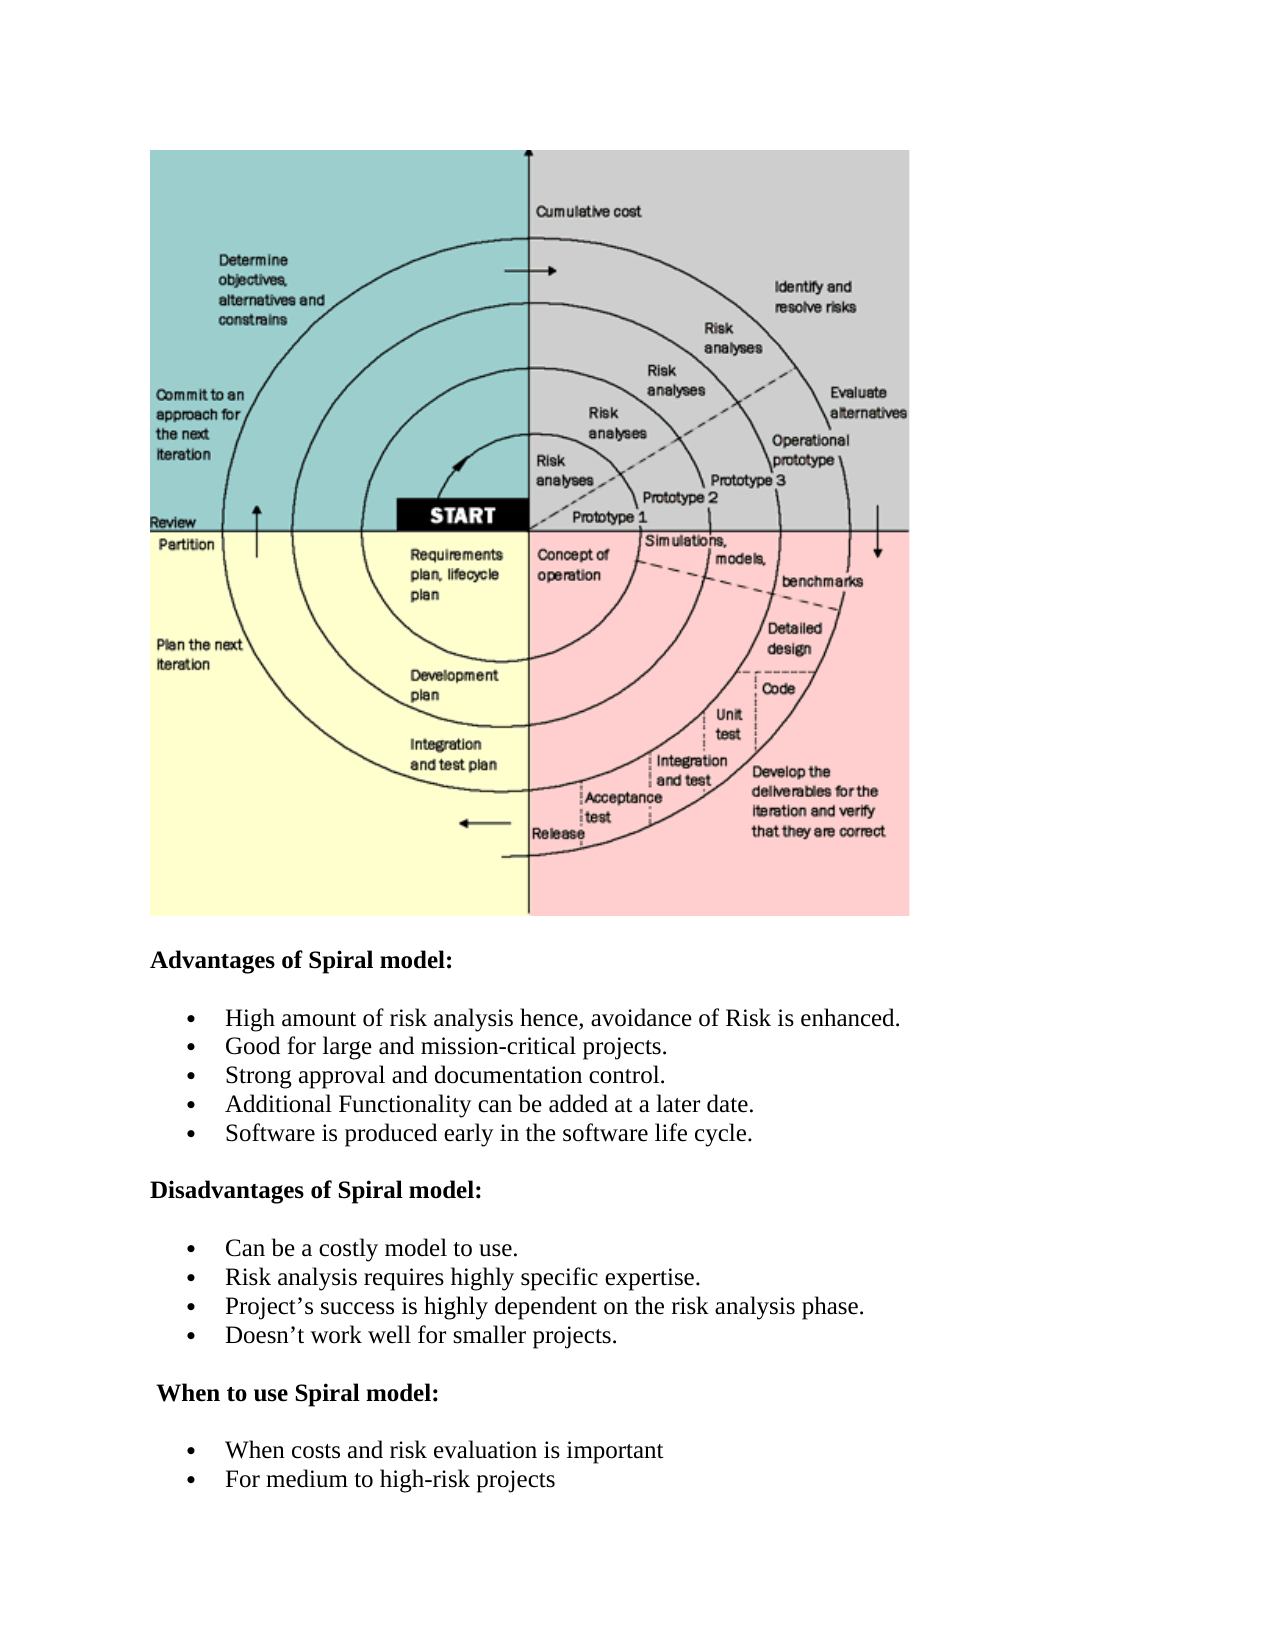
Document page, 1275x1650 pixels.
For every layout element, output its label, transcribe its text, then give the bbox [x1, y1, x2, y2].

text When to use Spiral model: [150, 1378, 1125, 1406]
list For medium to high-risk projects [187, 1464, 1125, 1493]
text Advantages of Spiral model: [150, 945, 1125, 973]
list Additional Functionality can be added at a later date. [187, 1089, 1125, 1118]
list Software is produced early in the software life cycle. [187, 1118, 1125, 1146]
list High amount of risk analysis hence, avoidance of Risk is enhanced. [187, 1003, 1125, 1031]
list Doesn’t work well for smaller projects. [187, 1320, 1125, 1348]
text Disadvantages of Spiral model: [150, 1176, 1125, 1204]
list Project’s success is highly dependent on the risk analysis phase. [187, 1291, 1125, 1320]
list Can be a costly model to use. [187, 1233, 1125, 1262]
picture [150, 150, 910, 916]
list Risk analysis requires highly specific expertise. [187, 1262, 1125, 1291]
list Good for large and mission-critical projects. [187, 1031, 1125, 1060]
list When costs and risk evaluation is important [187, 1436, 1125, 1464]
list Strong approval and documentation control. [187, 1060, 1125, 1089]
